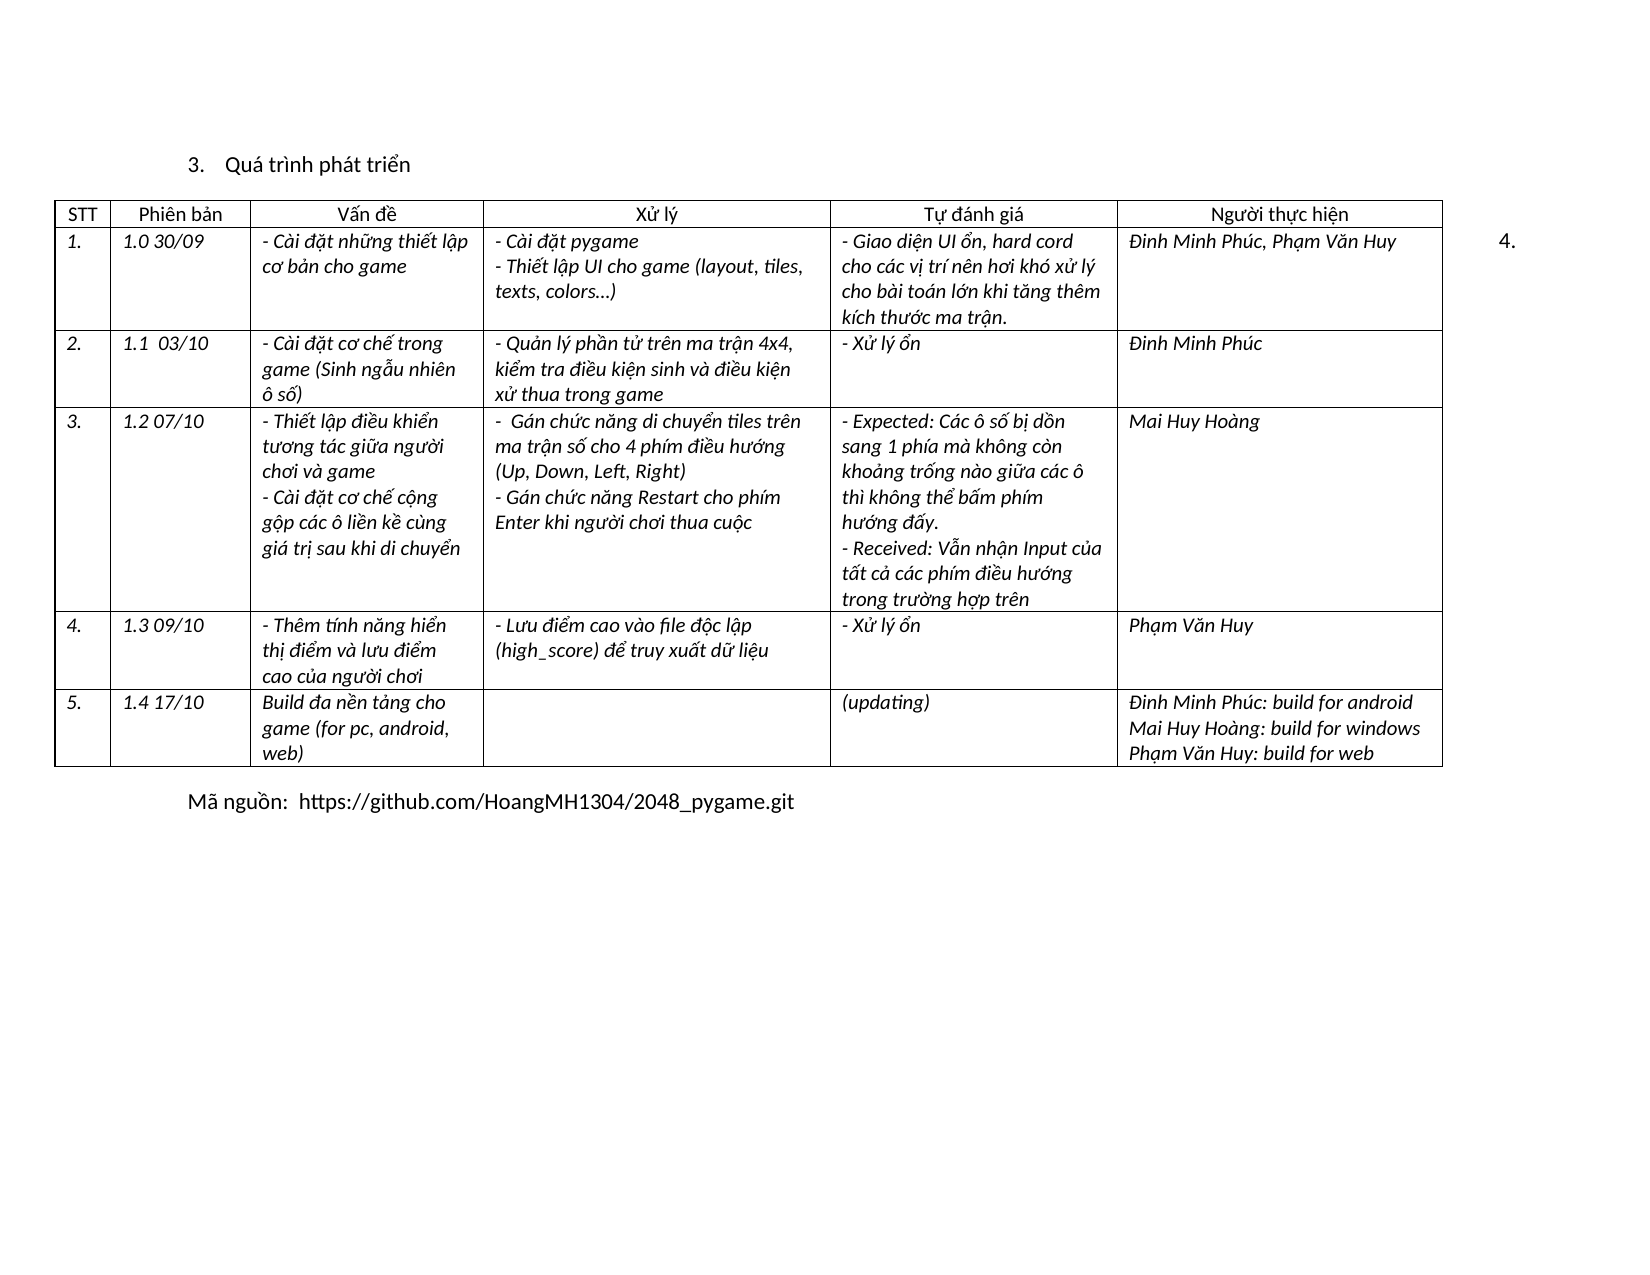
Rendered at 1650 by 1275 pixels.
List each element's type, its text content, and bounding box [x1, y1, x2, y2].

table_cell 1.0 30/09 [111, 228, 250, 329]
table_cell [56, 408, 110, 611]
table_cell [56, 690, 110, 766]
table_header Người thực hiện [1118, 201, 1442, 227]
table_header Tự đánh giá [831, 201, 1117, 227]
table_cell [56, 612, 110, 688]
table_cell - Gán chức năng di chuyển tiles trên ma trận số cho 4 phím điều hướng (Up, Down, Left, Right) - Gán chức năng Restart cho phím Enter khi người chơi thua cuộc [484, 408, 830, 611]
table_cell 1.2 07/10 [111, 408, 250, 611]
table_cell [56, 228, 110, 329]
table_cell [56, 331, 110, 407]
table_cell - Giao diện UI ổn, hard cord cho các vị trí nên hơi khó xử lý cho bài toán lớn khi tăng thêm kích thước ma trận. [831, 228, 1117, 329]
list Mã nguồn: https://github.com/HoangMH1304/2048_pygame.git [187, 227, 1500, 815]
table_cell [484, 690, 830, 766]
table_cell Mai Huy Hoàng [1118, 408, 1442, 611]
table_cell 1.3 09/10 [111, 612, 250, 688]
table_cell - Lưu điểm cao vào file độc lập (high_score) để truy xuất dữ liệu [484, 612, 830, 688]
table_cell - Cài đặt những thiết lập cơ bản cho game [251, 228, 483, 329]
table_header Vấn đề [251, 201, 483, 227]
table_cell - Expected: Các ô số bị dồn sang 1 phía mà không còn khoảng trống nào giữa các ô thì không thể bấm phím hướng đấy. - Received: Vẫn nhận Input của tất cả các phím điều hướng trong trường hợp trên [831, 408, 1117, 611]
table_cell - Thiết lập điều khiển tương tác giữa người chơi và game - Cài đặt cơ chế cộng gộp các ô liền kề cùng giá trị sau khi di chuyển [251, 408, 483, 611]
table_cell (updating) [831, 690, 1117, 766]
table_cell 1.1 03/10 [111, 331, 250, 407]
table_cell - Cài đặt pygame - Thiết lập UI cho game (layout, tiles, texts, colors…) [484, 228, 830, 329]
table_cell - Thêm tính năng hiển thị điểm và lưu điểm cao của người chơi [251, 612, 483, 688]
table_header Phiên bản [111, 201, 250, 227]
table_cell - Quản lý phần tử trên ma trận 4x4, kiểm tra điều kiện sinh và điều kiện xử thua trong game [484, 331, 830, 407]
table_cell - Cài đặt cơ chế trong game (Sinh ngẫu nhiên ô số) [251, 331, 483, 407]
table_cell - Xử lý ổn [831, 331, 1117, 407]
table_header STT [56, 201, 110, 227]
table_cell Phạm Văn Huy [1118, 612, 1442, 688]
table_cell 1.4 17/10 [111, 690, 250, 766]
list Quá trình phát triển [187, 150, 1500, 178]
table_header Xử lý [484, 201, 830, 227]
table_cell Build đa nền tảng cho game (for pc, android, web) [251, 690, 483, 766]
table_cell - Xử lý ổn [831, 612, 1117, 688]
table_cell Đinh Minh Phúc: build for android Mai Huy Hoàng: build for windows Phạm Văn Huy: build for web [1118, 690, 1442, 766]
table_cell Đinh Minh Phúc, Phạm Văn Huy [1118, 228, 1442, 329]
table_cell Đinh Minh Phúc [1118, 331, 1442, 407]
